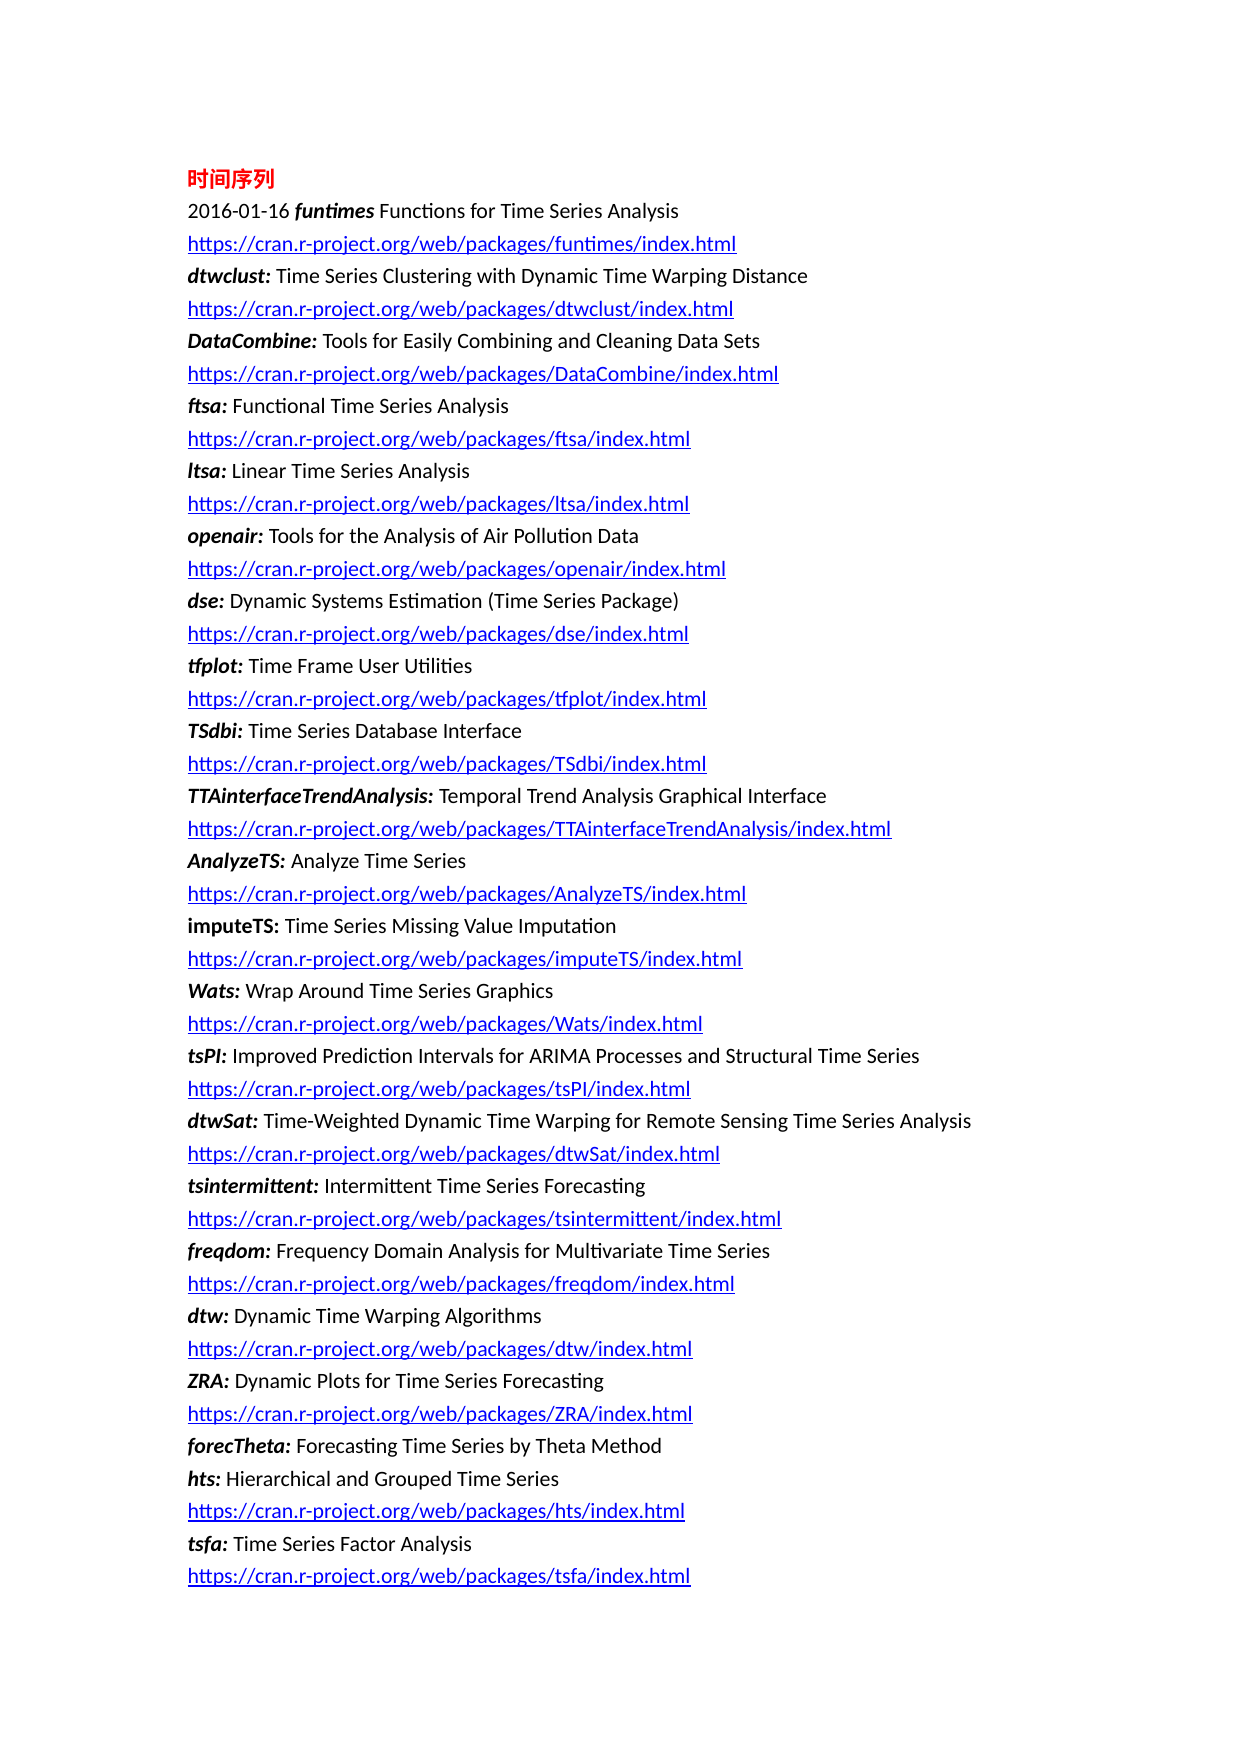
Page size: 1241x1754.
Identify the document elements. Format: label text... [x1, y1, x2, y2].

text 时间序列 [187, 162, 1053, 194]
text https://cran.r-project.org/web/packages/freqdom/index.html [187, 1267, 1053, 1299]
text https://cran.r-project.org/web/packages/DataCombine/index.html [187, 357, 1053, 389]
text openair: Tools for the Analysis of Air Pollution Data [187, 519, 1053, 552]
text ZRA: Dynamic Plots for Time Series Forecasting [187, 1364, 1053, 1397]
text https://cran.r-project.org/web/packages/hts/index.html [187, 1494, 1053, 1527]
text TTAinterfaceTrendAnalysis: Temporal Trend Analysis Graphical Interface [187, 779, 1053, 812]
text hts: Hierarchical and Grouped Time Series [187, 1462, 1053, 1494]
text https://cran.r-project.org/web/packages/tsfa/index.html [187, 1559, 1053, 1592]
text https://cran.r-project.org/web/packages/openair/index.html [187, 552, 1053, 584]
text tsintermittent: Intermittent Time Series Forecasting [187, 1169, 1053, 1202]
text AnalyzeTS: Analyze Time Series [187, 844, 1053, 877]
text DataCombine: Tools for Easily Combining and Cleaning Data Sets [187, 324, 1053, 357]
text dtwclust: Time Series Clustering with Dynamic Time Warping Distance [187, 259, 1053, 292]
text tsfa: Time Series Factor Analysis [187, 1527, 1053, 1559]
text https://cran.r-project.org/web/packages/dtwclust/index.html [187, 292, 1053, 324]
text https://cran.r-project.org/web/packages/imputeTS/index.html [187, 942, 1053, 974]
text https://cran.r-project.org/web/packages/Wats/index.html [187, 1007, 1053, 1039]
text tfplot: Time Frame User Utilities [187, 649, 1053, 682]
text https://cran.r-project.org/web/packages/AnalyzeTS/index.html [187, 877, 1053, 909]
text https://cran.r-project.org/web/packages/dtwSat/index.html [187, 1137, 1053, 1169]
text dtw: Dynamic Time Warping Algorithms [187, 1299, 1053, 1332]
text ltsa: Linear Time Series Analysis [187, 454, 1053, 487]
text https://cran.r-project.org/web/packages/tsPI/index.html [187, 1072, 1053, 1104]
text tsPI: Improved Prediction Intervals for ARIMA Processes and Structural Time Series [187, 1039, 1053, 1072]
text https://cran.r-project.org/web/packages/tfplot/index.html [187, 682, 1053, 714]
text Wats: Wrap Around Time Series Graphics [187, 974, 1053, 1007]
text forecTheta: Forecasting Time Series by Theta Method [187, 1429, 1053, 1462]
text https://cran.r-project.org/web/packages/ZRA/index.html [187, 1397, 1053, 1429]
text freqdom: Frequency Domain Analysis for Multivariate Time Series [187, 1234, 1053, 1267]
text https://cran.r-project.org/web/packages/funtimes/index.html [187, 227, 1053, 259]
text ftsa: Functional Time Series Analysis [187, 389, 1053, 422]
text https://cran.r-project.org/web/packages/ltsa/index.html [187, 487, 1053, 519]
text https://cran.r-project.org/web/packages/dtw/index.html [187, 1332, 1053, 1364]
text TSdbi: Time Series Database Interface [187, 714, 1053, 747]
text https://cran.r-project.org/web/packages/tsintermittent/index.html [187, 1202, 1053, 1234]
text 2016-01-16 funtimes Functions for Time Series Analysis [187, 194, 1053, 227]
text https://cran.r-project.org/web/packages/TSdbi/index.html [187, 747, 1053, 779]
text dtwSat: Time-Weighted Dynamic Time Warping for Remote Sensing Time Series Analysis [187, 1104, 1053, 1137]
text imputeTS: Time Series Missing Value Imputation [187, 909, 1053, 942]
text dse: Dynamic Systems Estimation (Time Series Package) [187, 584, 1053, 617]
text https://cran.r-project.org/web/packages/dse/index.html [187, 617, 1053, 649]
text https://cran.r-project.org/web/packages/TTAinterfaceTrendAnalysis/index.html [187, 812, 1053, 844]
text https://cran.r-project.org/web/packages/ftsa/index.html [187, 422, 1053, 454]
